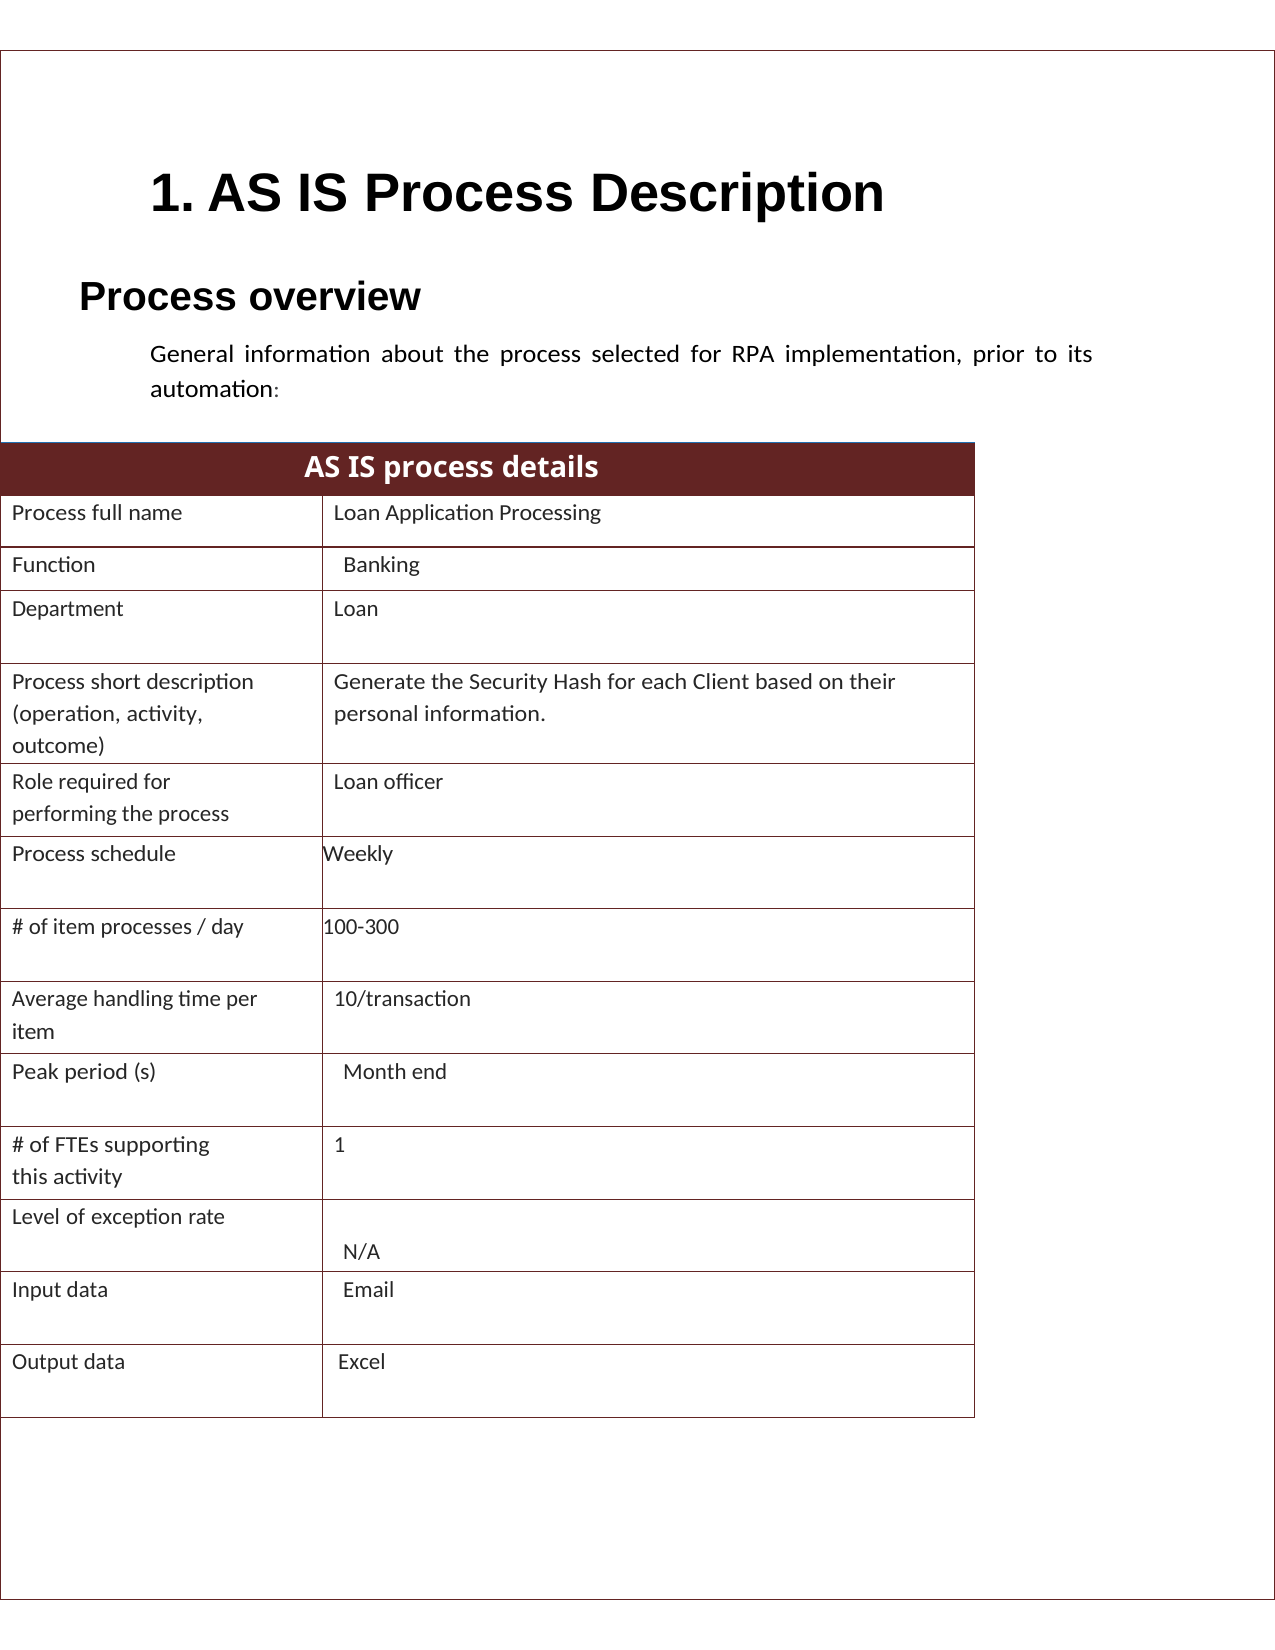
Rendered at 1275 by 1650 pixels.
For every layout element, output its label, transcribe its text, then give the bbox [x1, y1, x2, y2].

table_cell Function [1, 548, 322, 590]
table_cell N/A [323, 1200, 974, 1271]
table_cell Loan officer [323, 764, 974, 836]
table_cell Department [1, 591, 322, 663]
table_cell Email [323, 1272, 974, 1344]
table_header AS IS process details [1, 443, 975, 495]
table_cell # of FTEs supporting this activity [1, 1127, 322, 1198]
table_cell Generate the Security Hash for each Client based on their personal information. [323, 664, 974, 763]
table_cell Process short description (operation, activity, outcome) [1, 664, 322, 763]
table_cell Banking [323, 548, 974, 590]
table_cell Month end [323, 1054, 974, 1126]
table_cell Peak period (s) [1, 1054, 322, 1126]
table_cell Output data [1, 1345, 322, 1417]
table_cell Average handling time per item [1, 982, 322, 1053]
table_cell Role required for performing the process [1, 764, 322, 836]
table_cell Level of exception rate [1, 1200, 322, 1271]
table_cell 100-300 [323, 909, 974, 981]
table_cell Weekly [323, 837, 974, 908]
table_cell Loan Application Processing [323, 496, 974, 546]
table_cell Loan [323, 591, 974, 663]
table_cell 1 [323, 1127, 974, 1198]
subtitle Process overview [1, 272, 1274, 319]
table_cell Excel [323, 1345, 974, 1417]
table_cell # of item processes / day [1, 909, 322, 981]
text General information about the process selected for RPA implementation, prior to its automation: [150, 338, 1126, 404]
table_cell Process schedule [1, 837, 322, 908]
table_cell 10/transaction [323, 982, 974, 1053]
table_cell Input data [1, 1272, 322, 1344]
table_cell Process full name [1, 496, 322, 546]
subtitle AS IS Process Description [150, 161, 1274, 223]
